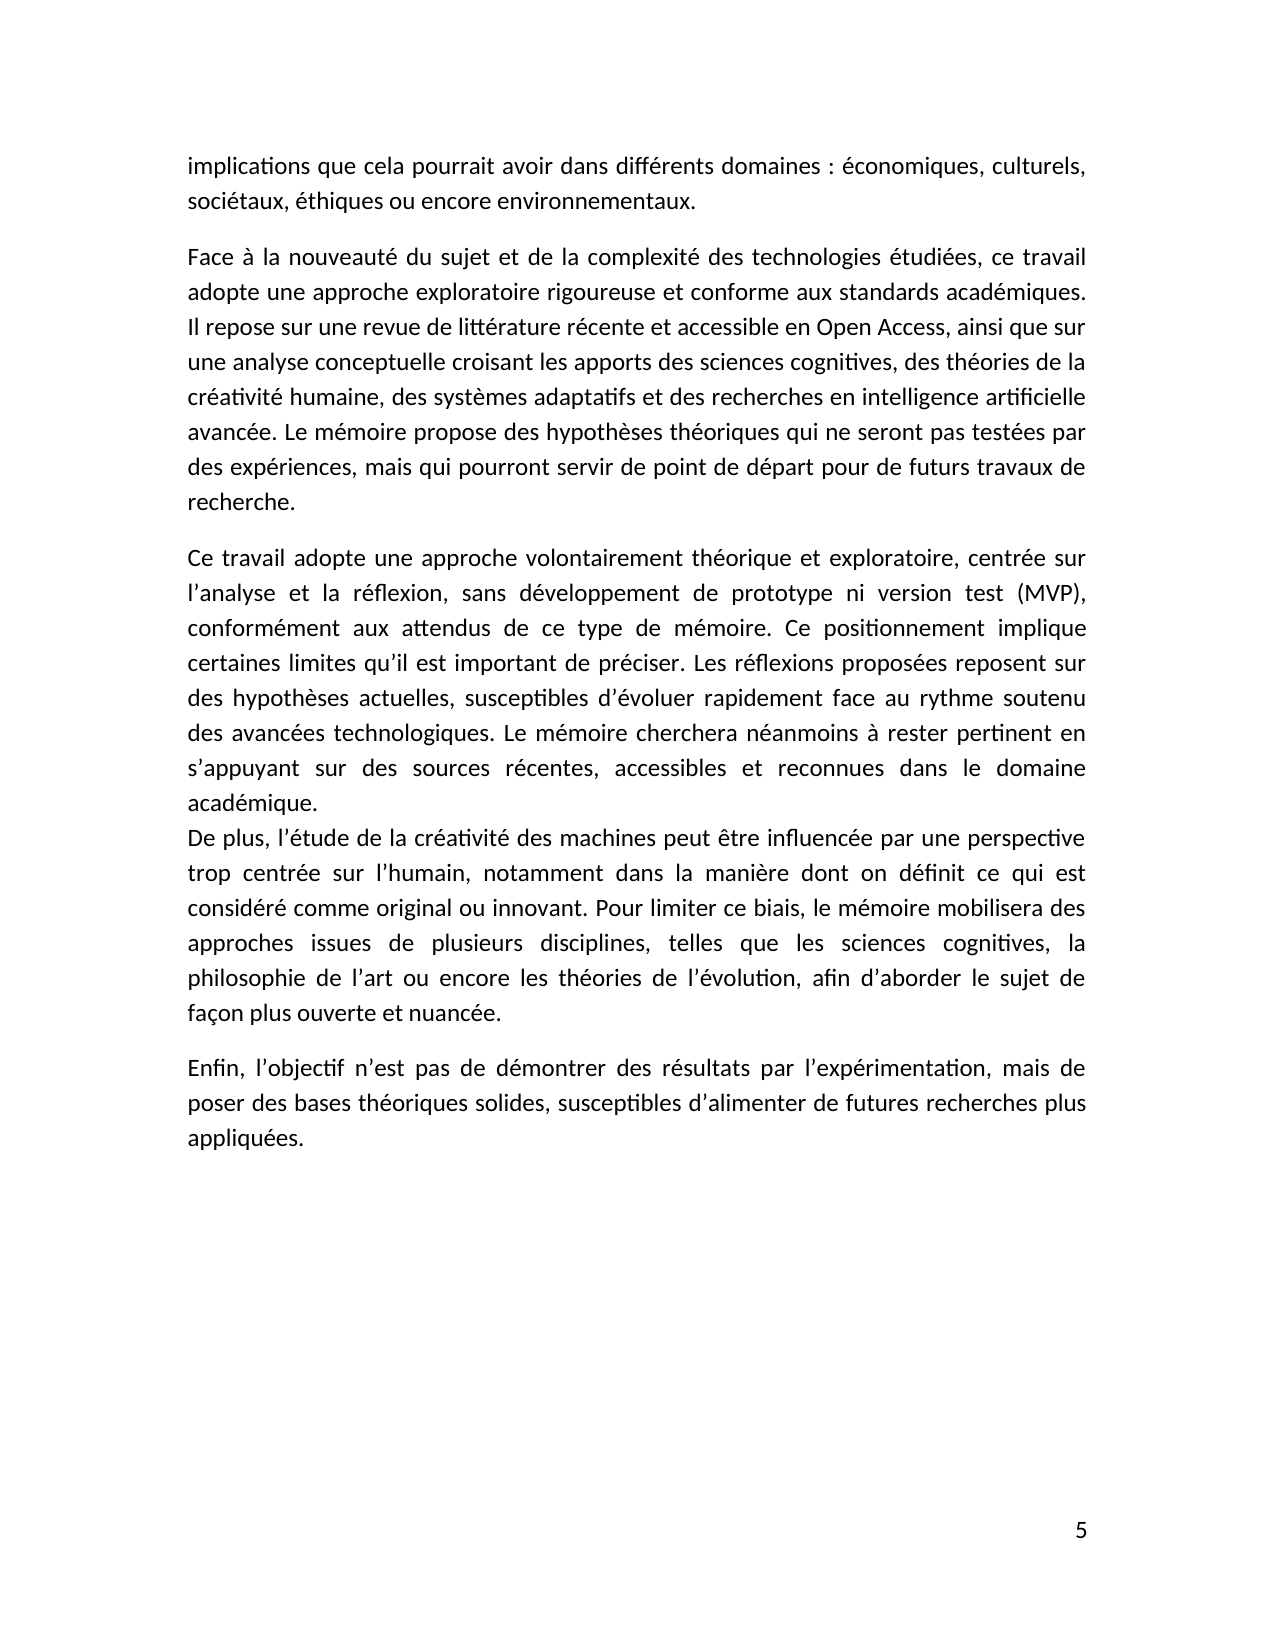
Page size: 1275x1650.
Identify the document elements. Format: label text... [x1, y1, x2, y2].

text Enfin, l’objectif n’est pas de démontrer des résultats par l’expérimentation, mais de poser des bases théoriques solides, susceptibles d’alimenter de futures recherches plus appliquées. [187, 1052, 1087, 1153]
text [187, 150, 1087, 216]
text Ce travail adopte une approche volontairement théorique et exploratoire, centrée sur l’analyse et la réflexion, sans développement de prototype ni version test (MVP), conformément aux attendus de ce type de mémoire. Ce positionnement implique certaines limites qu’il est important de préciser. Les réflexions proposées reposent sur des hypothèses actuelles, susceptibles d’évoluer rapidement face au rythme soutenu des avancées technologiques. Le mémoire cherchera néanmoins à rester pertinent en s’appuyant sur des sources récentes, accessibles et reconnues dans le domaine académique. De plus, l’étude de la créativité des machines peut être influencée par une perspective trop centrée sur l’humain, notamment dans la manière dont on définit ce qui est considéré comme original ou innovant. Pour limiter ce biais, le mémoire mobilisera des approches issues de plusieurs disciplines, telles que les sciences cognitives, la philosophie de l’art ou encore les théories de l’évolution, afin d’aborder le sujet de façon plus ouverte et nuancée. [187, 542, 1087, 1027]
text Face à la nouveauté du sujet et de la complexité des technologies étudiées, ce travail adopte une approche exploratoire rigoureuse et conforme aux standards académiques. Il repose sur une revue de littérature récente et accessible en Open Access, ainsi que sur une analyse conceptuelle croisant les apports des sciences cognitives, des théories de la créativité humaine, des systèmes adaptatifs et des recherches en intelligence artificielle avancée. Le mémoire propose des hypothèses théoriques qui ne seront pas testées par des expériences, mais qui pourront servir de point de départ pour de futurs travaux de recherche. [187, 241, 1087, 516]
